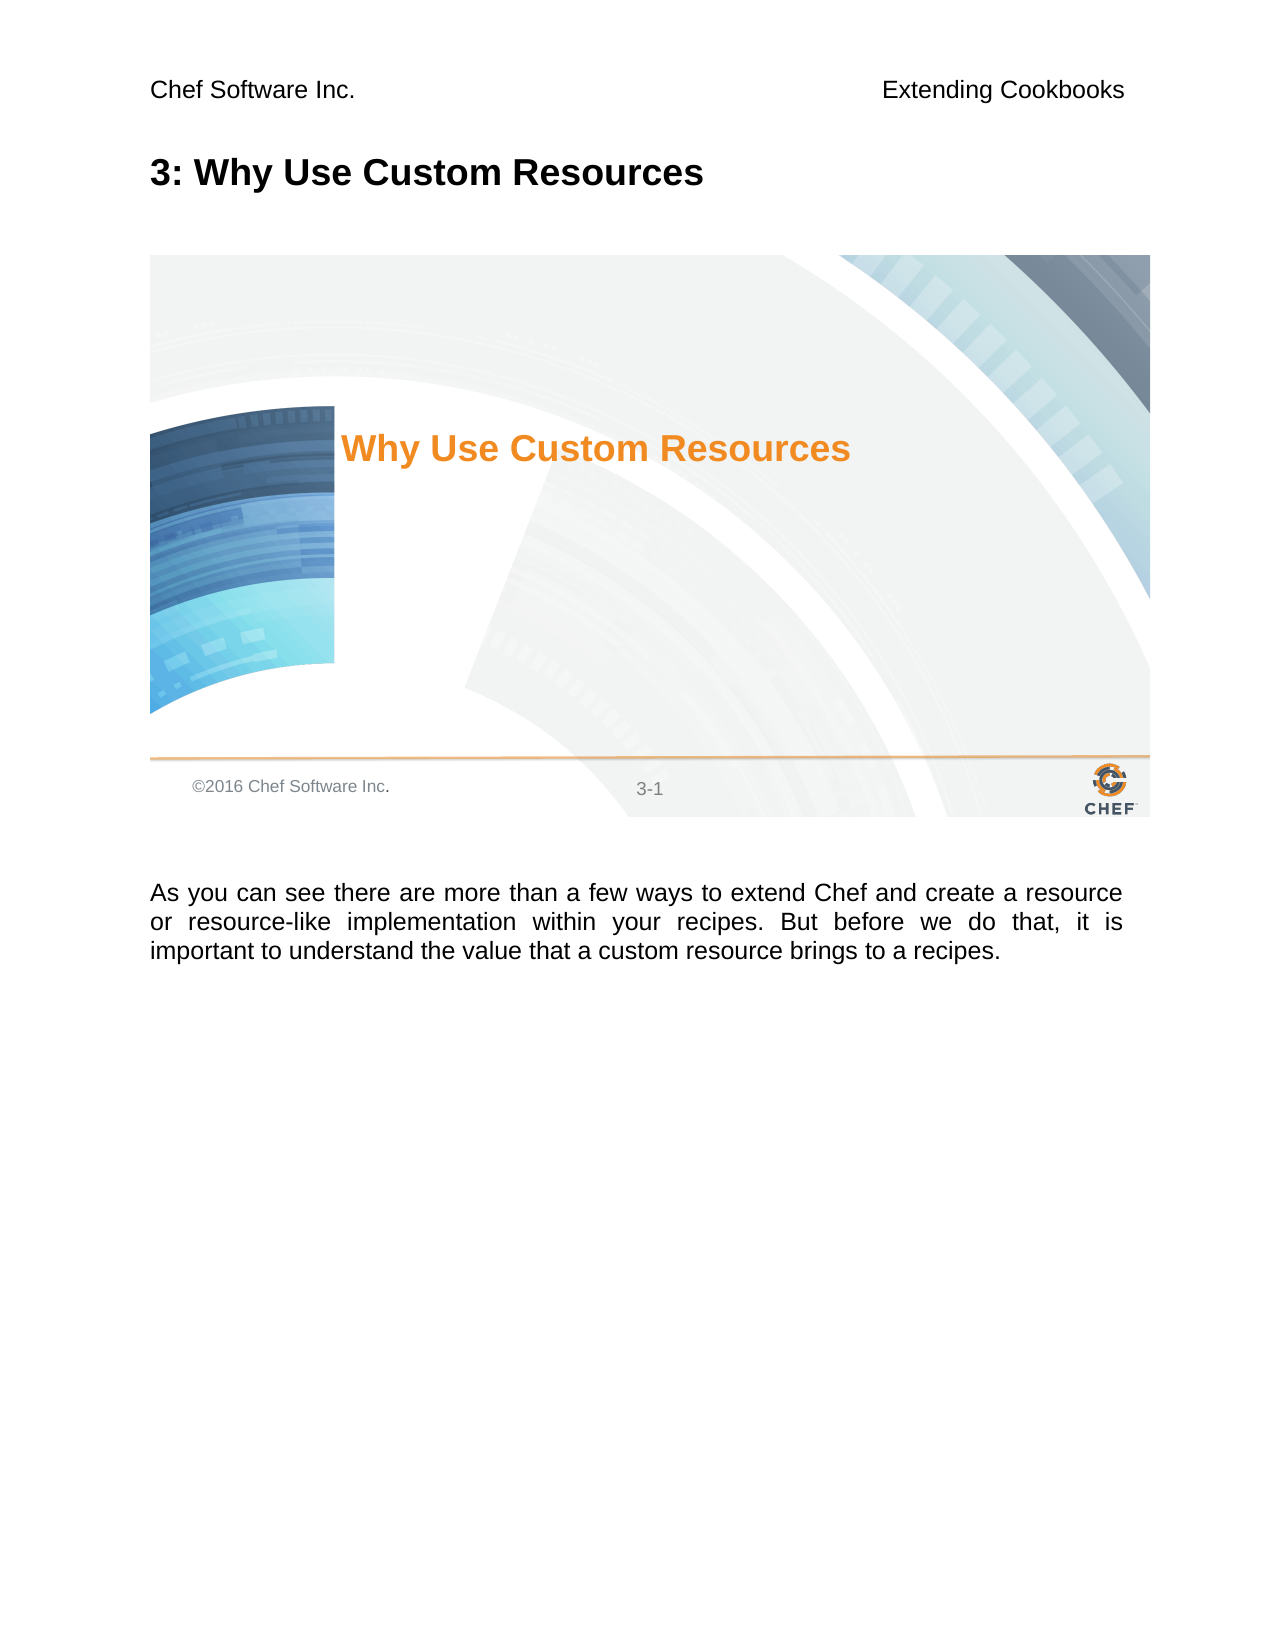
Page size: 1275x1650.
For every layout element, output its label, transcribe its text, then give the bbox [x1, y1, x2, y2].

subtitle 3: Why Use Custom Resources [150, 150, 1125, 193]
text As you can see there are more than a few ways to extend Chef and create a resource or resource-like implementation within your recipes. But before we do that, it is important to understand the value that a custom resource brings to a recipes. [150, 878, 1125, 964]
